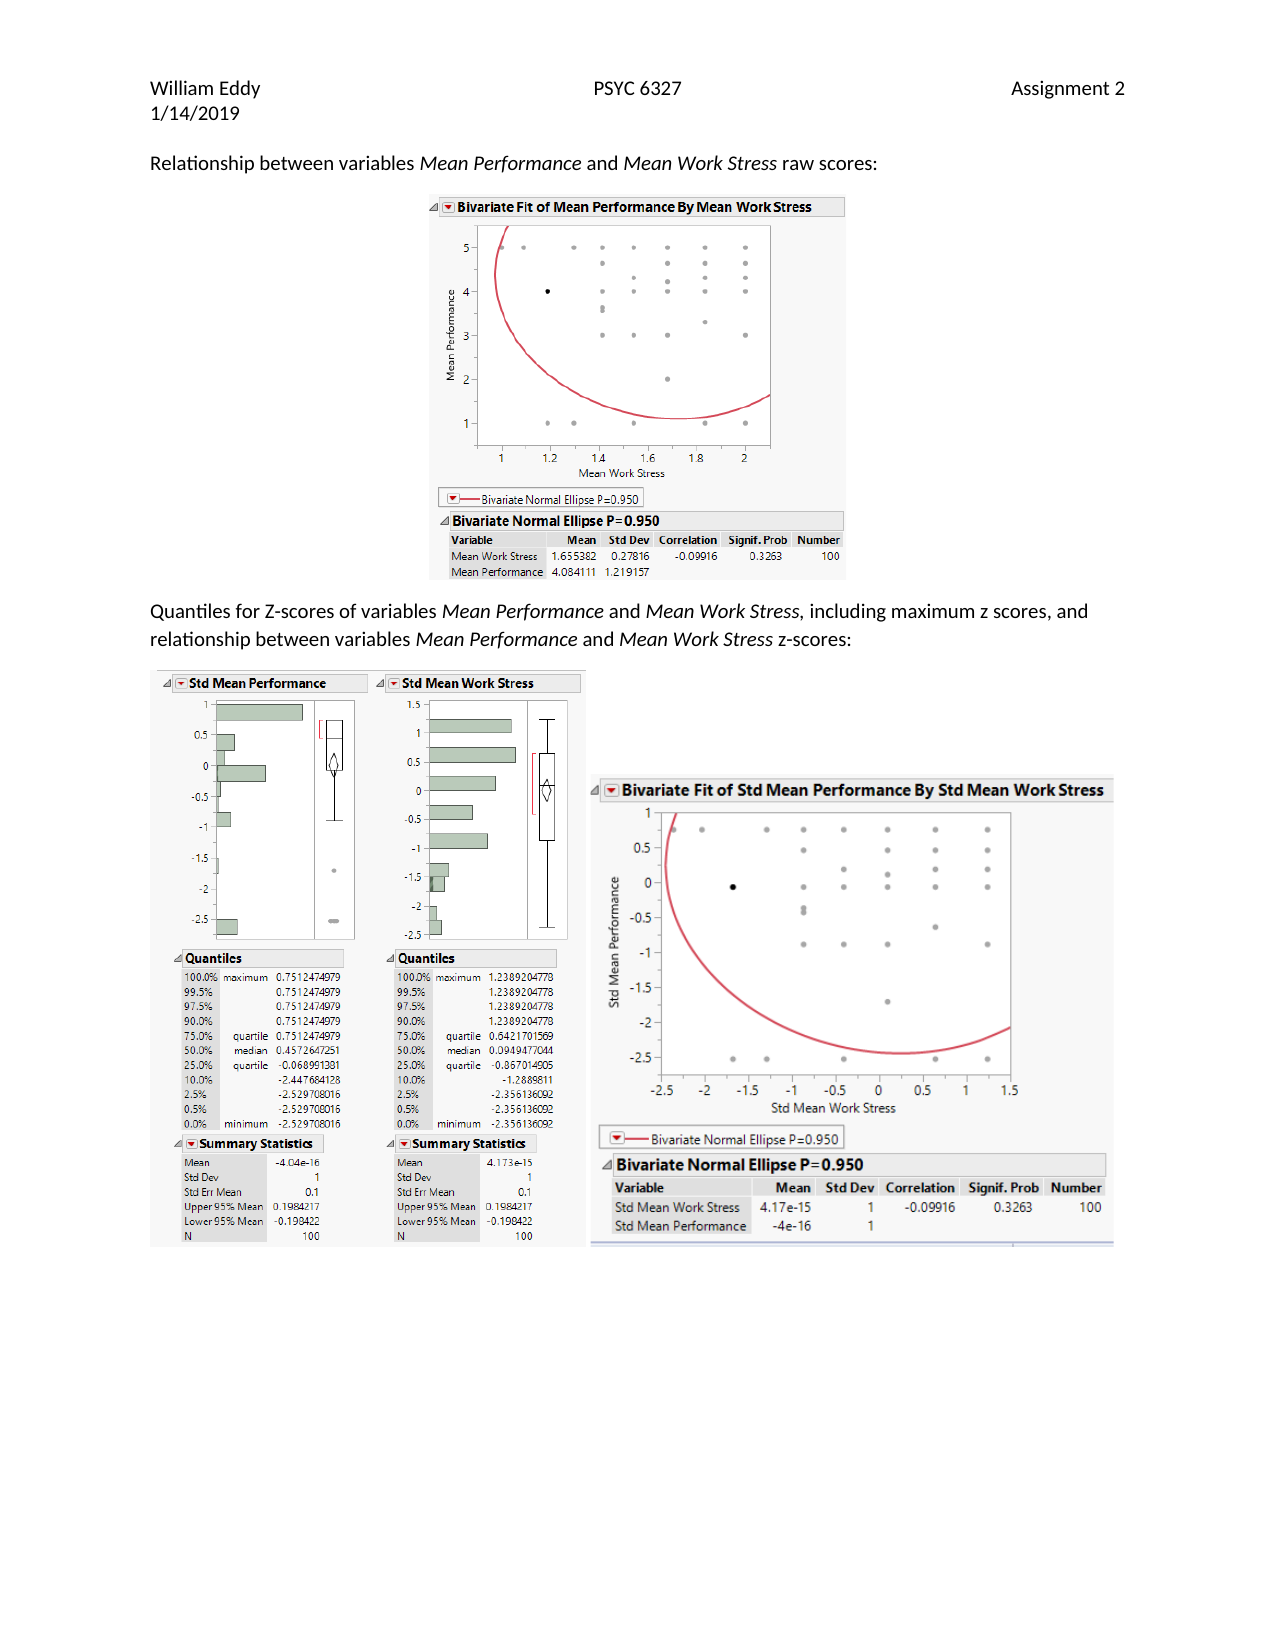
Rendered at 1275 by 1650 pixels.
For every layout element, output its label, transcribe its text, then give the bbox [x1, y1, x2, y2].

picture [150, 670, 586, 1247]
picture [429, 194, 847, 580]
text Quantiles for Z-scores of variables Mean Performance and Mean Work Stress, including maximum z scores, and relationship between variables Mean Performance and Mean Work Stress z-scores: [150, 599, 1125, 651]
text Relationship between variables Mean Performance and Mean Work Stress raw scores: [150, 150, 1125, 175]
picture [590, 774, 1114, 1247]
